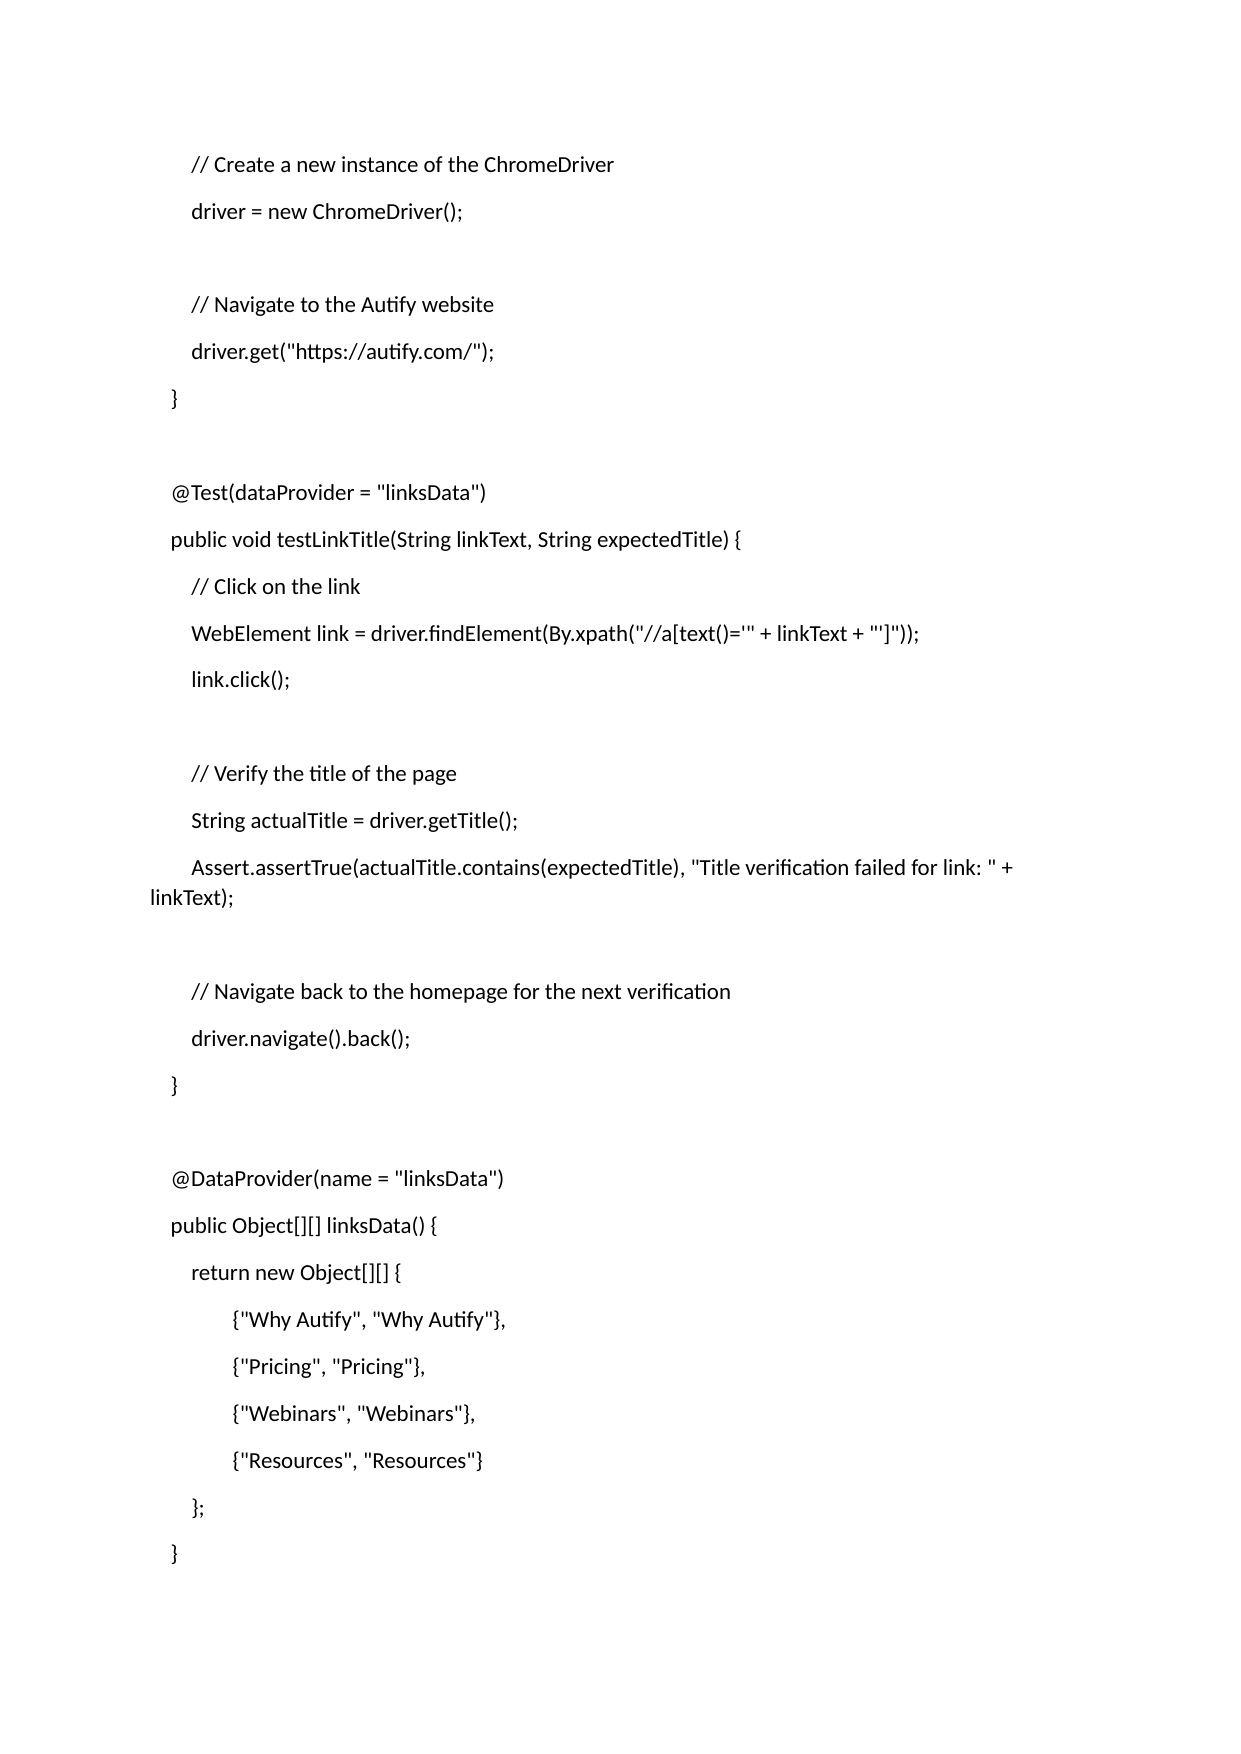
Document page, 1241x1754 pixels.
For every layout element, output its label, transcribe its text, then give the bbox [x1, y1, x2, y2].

text driver.get("https://autify.com/"); [150, 337, 1090, 366]
text {"Why Autify", "Why Autify"}, [150, 1305, 1090, 1333]
text driver.navigate().back(); [150, 1024, 1090, 1052]
text // Verify the title of the page [150, 759, 1090, 787]
text driver = new ChromeDriver(); [150, 197, 1090, 225]
text // Navigate to the Autify website [150, 291, 1090, 319]
text // Navigate back to the homepage for the next verification [150, 977, 1090, 1005]
text @DataProvider(name = "linksData") [150, 1164, 1090, 1193]
text {"Pricing", "Pricing"}, [150, 1352, 1090, 1380]
text // Click on the link [150, 572, 1090, 600]
text return new Object[][] { [150, 1258, 1090, 1286]
text @Test(dataProvider = "linksData") [150, 478, 1090, 506]
text WebElement link = driver.findElement(By.xpath("//a[text()='" + linkText + "']")); [150, 619, 1090, 647]
text {"Resources", "Resources"} [150, 1446, 1090, 1474]
text }; [150, 1493, 1090, 1521]
text public void testLinkTitle(String linkText, String expectedTitle) { [150, 525, 1090, 553]
text {"Webinars", "Webinars"}, [150, 1399, 1090, 1427]
text String actualTitle = driver.getTitle(); [150, 806, 1090, 834]
text } [150, 384, 1090, 412]
text // Create a new instance of the ChromeDriver [150, 150, 1090, 178]
text link.click(); [150, 666, 1090, 694]
text public Object[][] linksData() { [150, 1211, 1090, 1239]
text Assert.assertTrue(actualTitle.contains(expectedTitle), "Title verification failed for link: " + linkText); [150, 853, 1090, 911]
text } [150, 1539, 1090, 1568]
text } [150, 1071, 1090, 1099]
